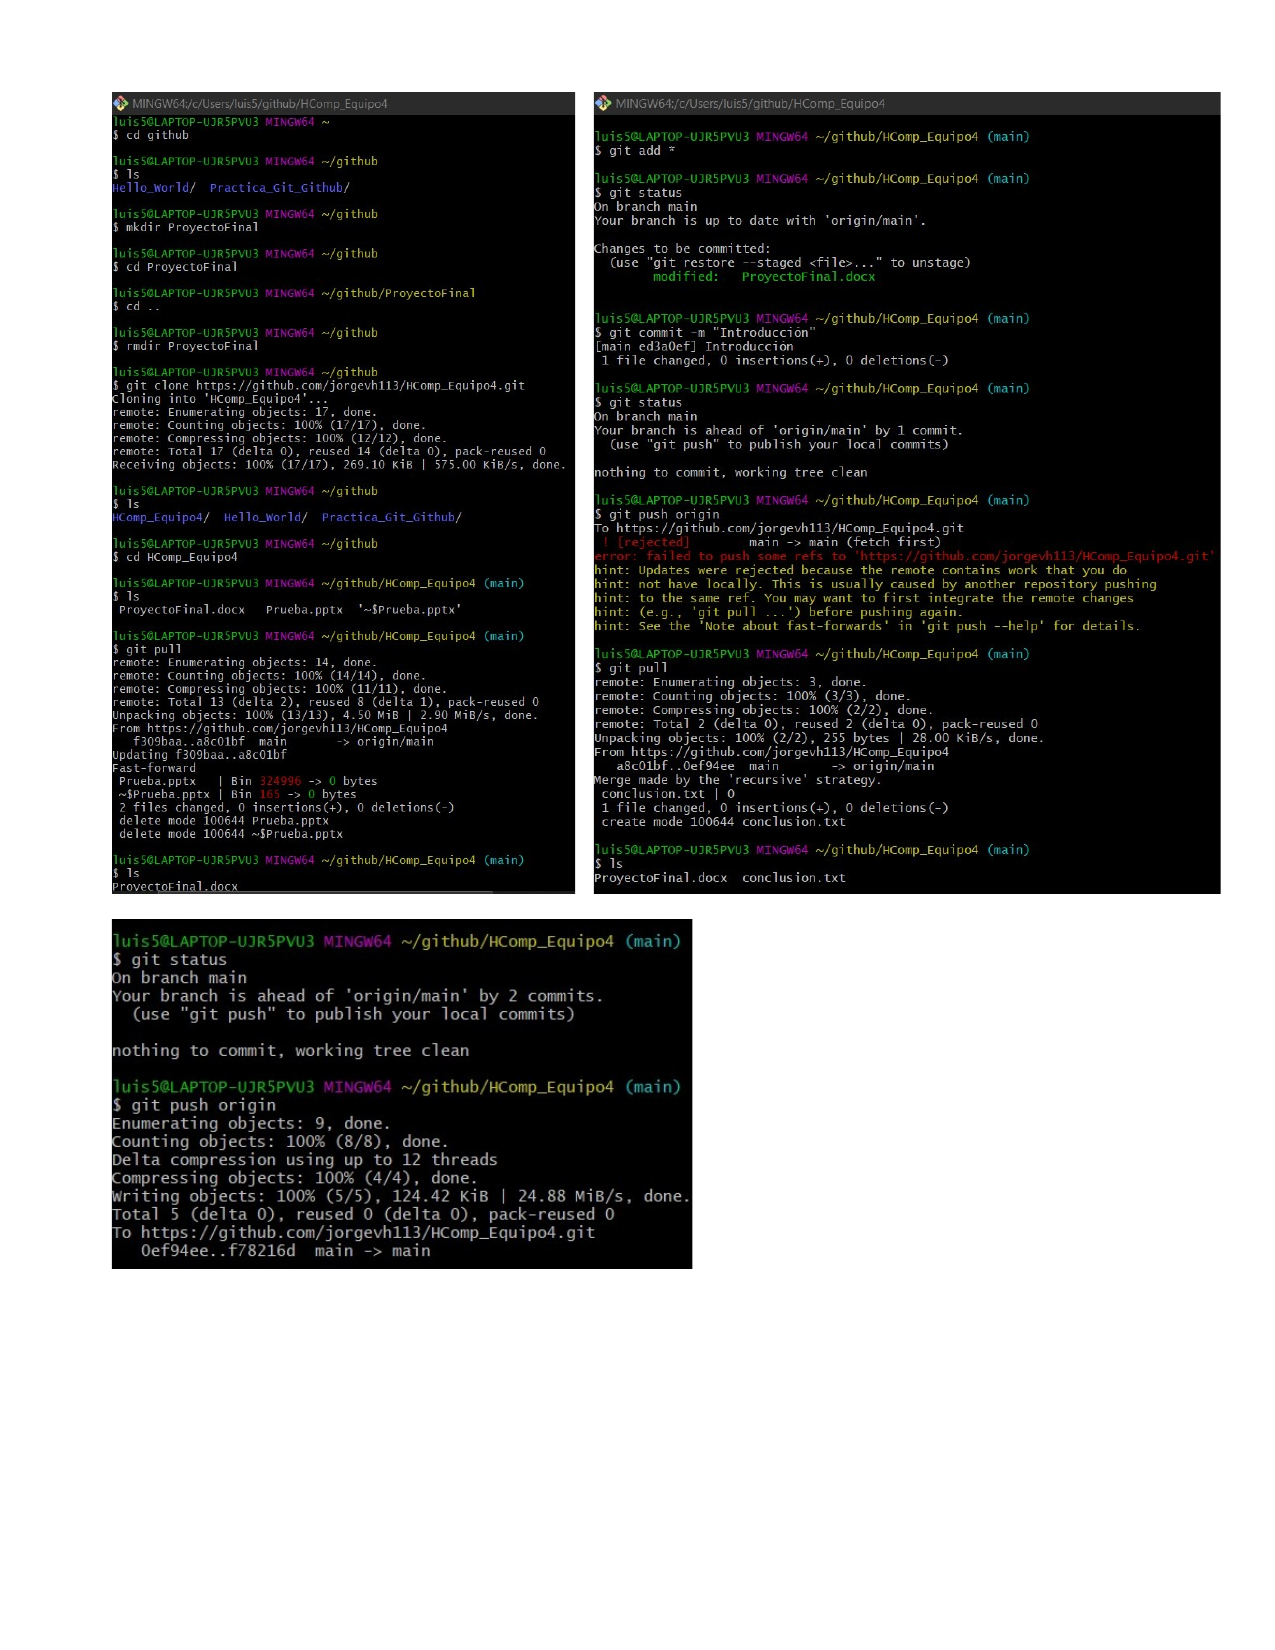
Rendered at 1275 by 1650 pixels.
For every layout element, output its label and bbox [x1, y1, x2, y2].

picture [112, 92, 576, 894]
picture [111, 919, 693, 1269]
picture [593, 92, 1221, 894]
